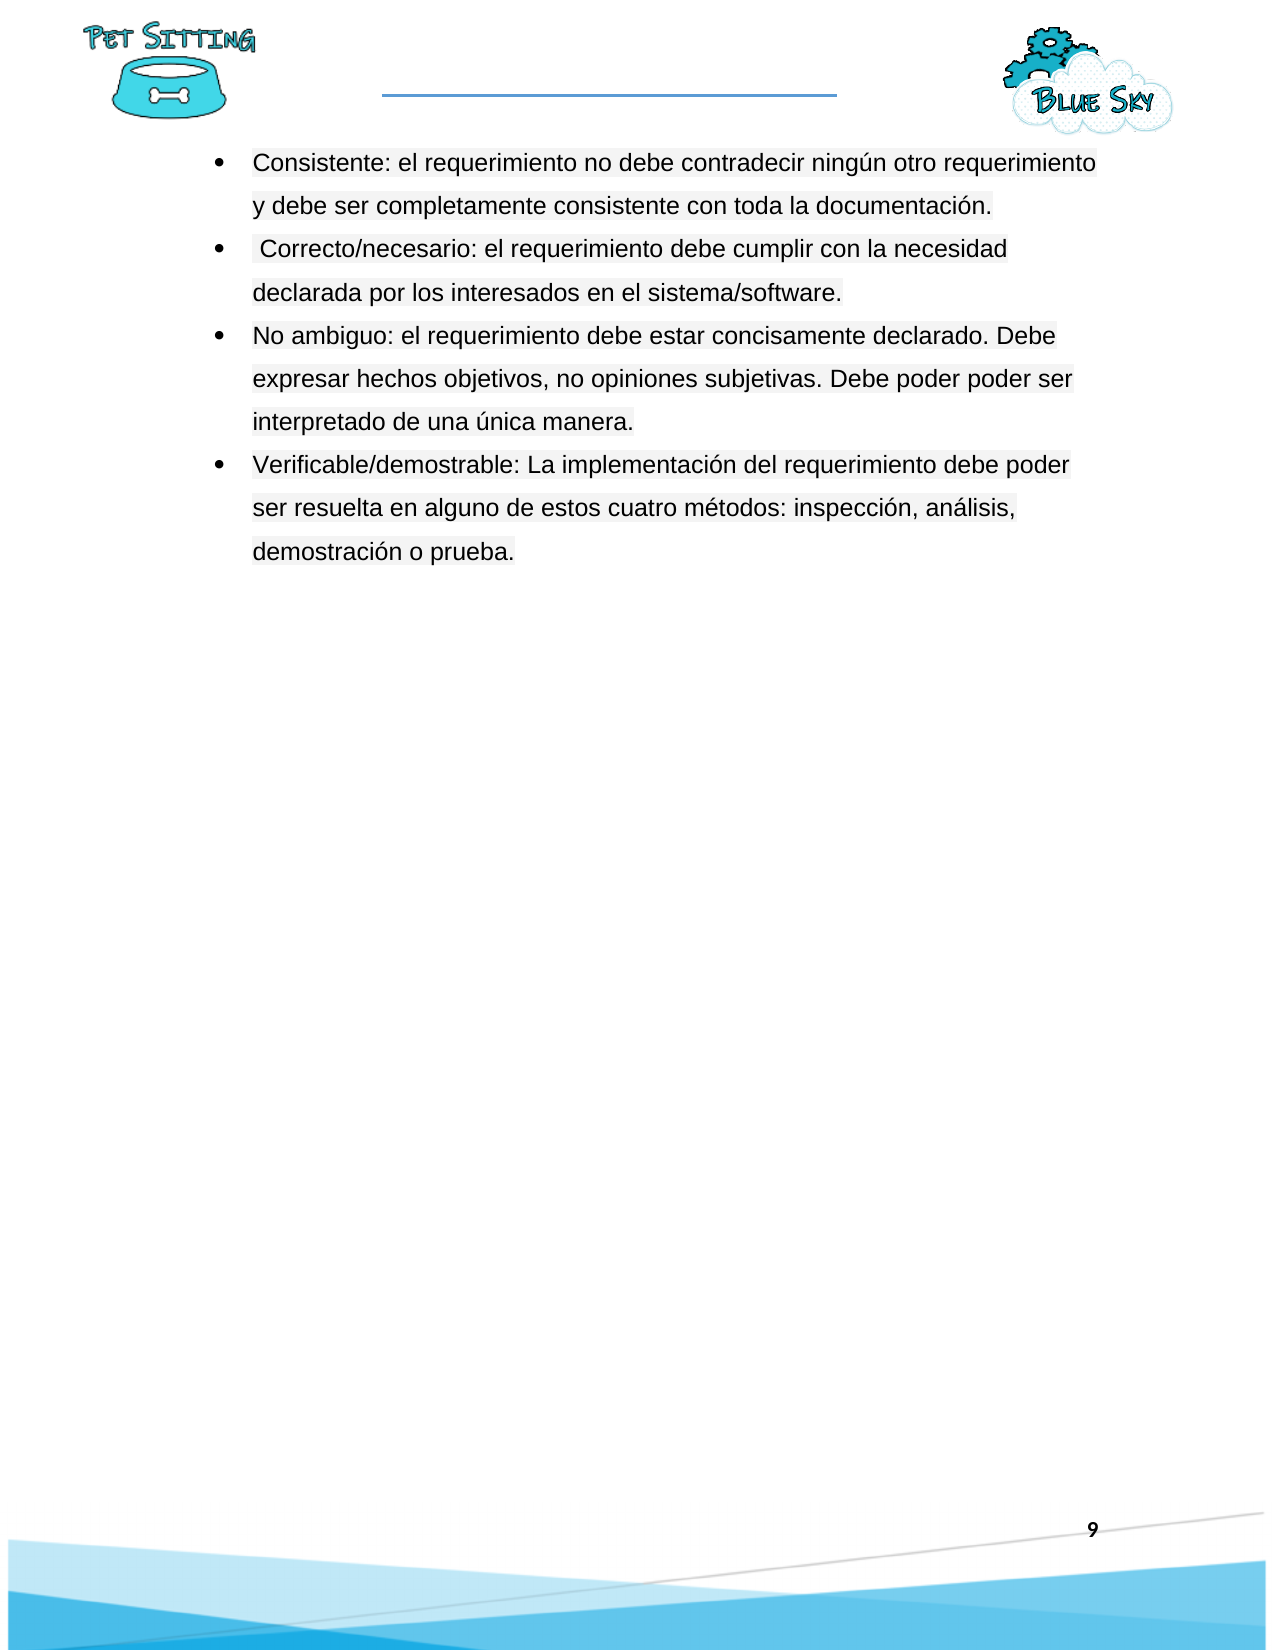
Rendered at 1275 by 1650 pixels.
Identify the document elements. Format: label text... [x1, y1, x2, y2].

list Consistente: el requerimiento no debe contradecir ningún otro requerimiento y debe ser completamente consistente con toda la documentación. [215, 148, 1098, 220]
picture [997, 27, 1178, 139]
picture [76, 9, 265, 126]
picture [0, 1502, 1271, 1650]
list Correcto/necesario: el requerimiento debe cumplir con la necesidad declarada por los interesados en el sistema/software. [215, 234, 1098, 306]
